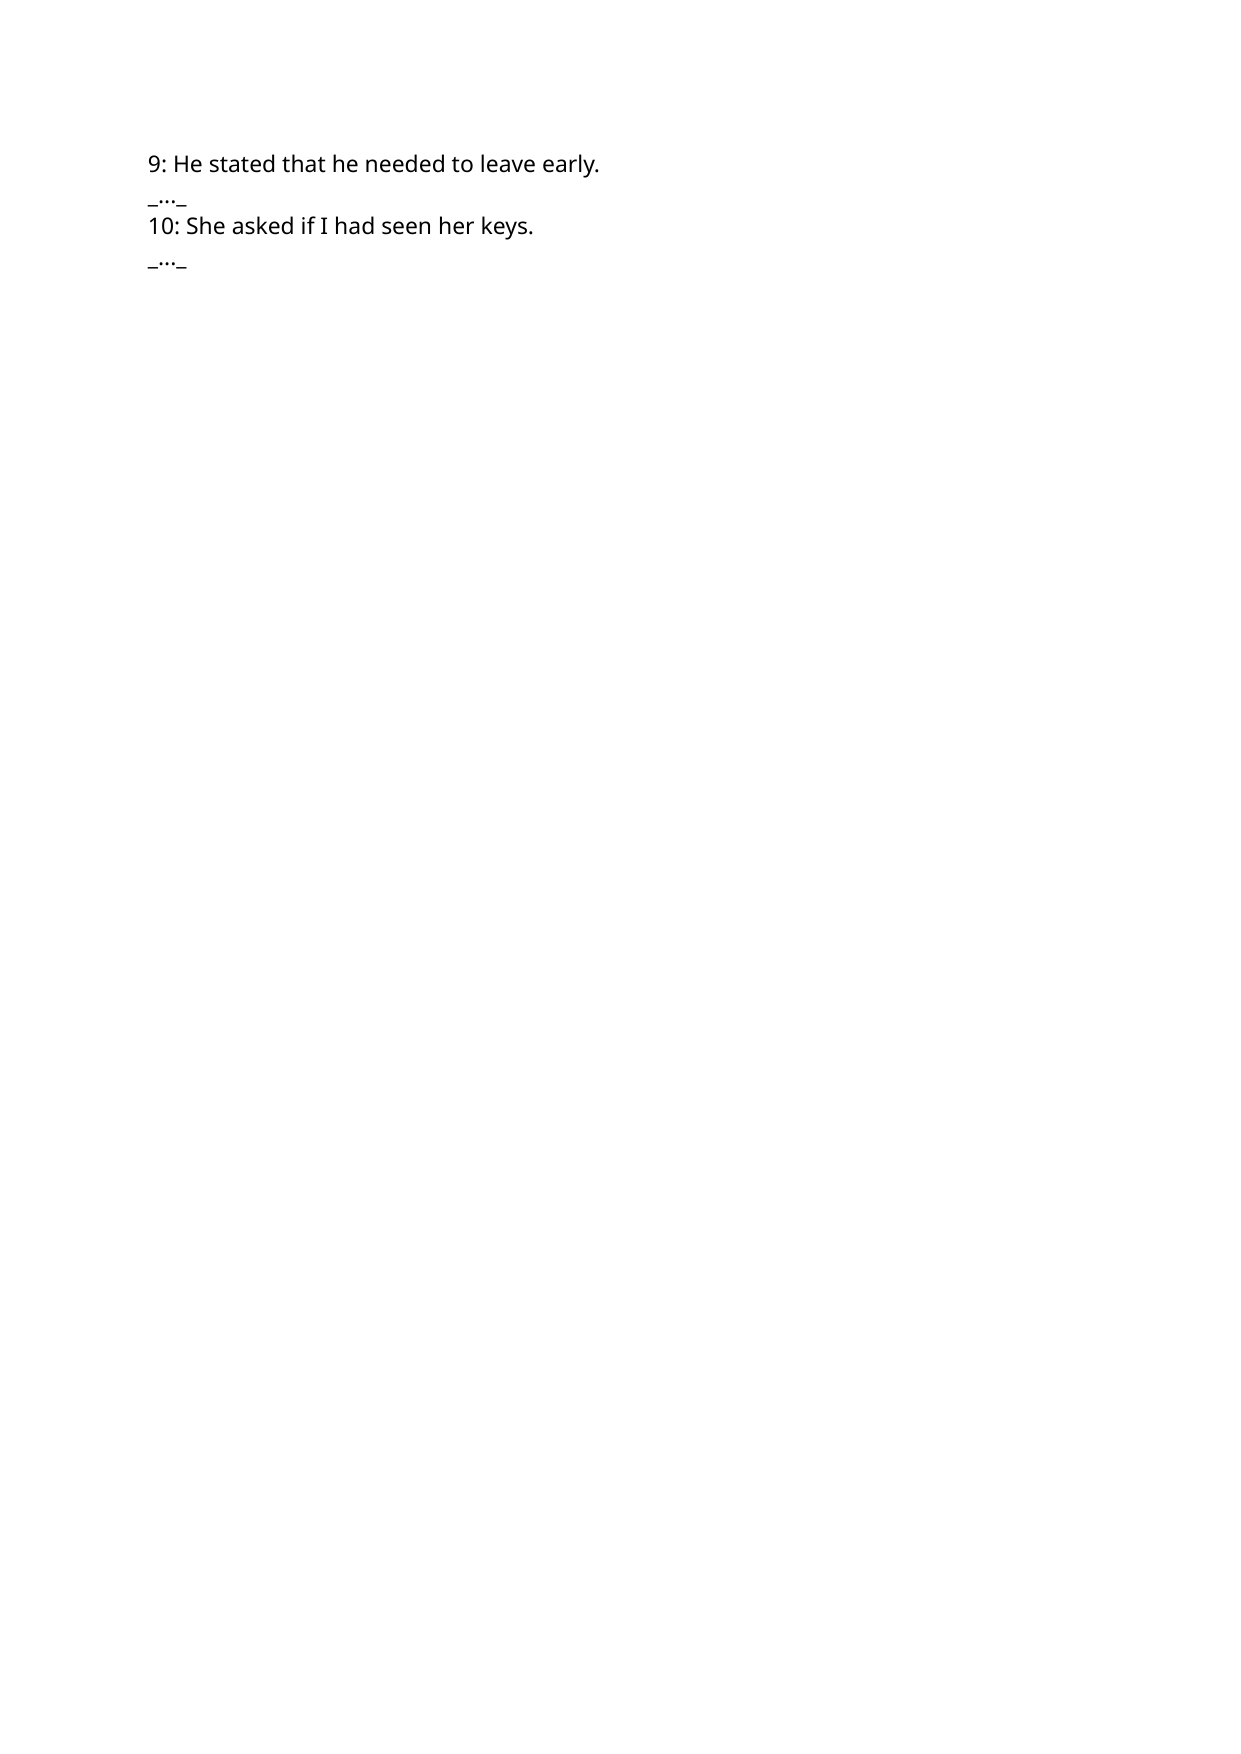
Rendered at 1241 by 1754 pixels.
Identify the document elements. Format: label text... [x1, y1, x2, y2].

text _..._ [148, 241, 1093, 273]
text 10: She asked if I had seen her keys. [148, 210, 1093, 241]
text _..._ [148, 179, 1093, 210]
text 9: He stated that he needed to leave early. [148, 148, 1093, 179]
